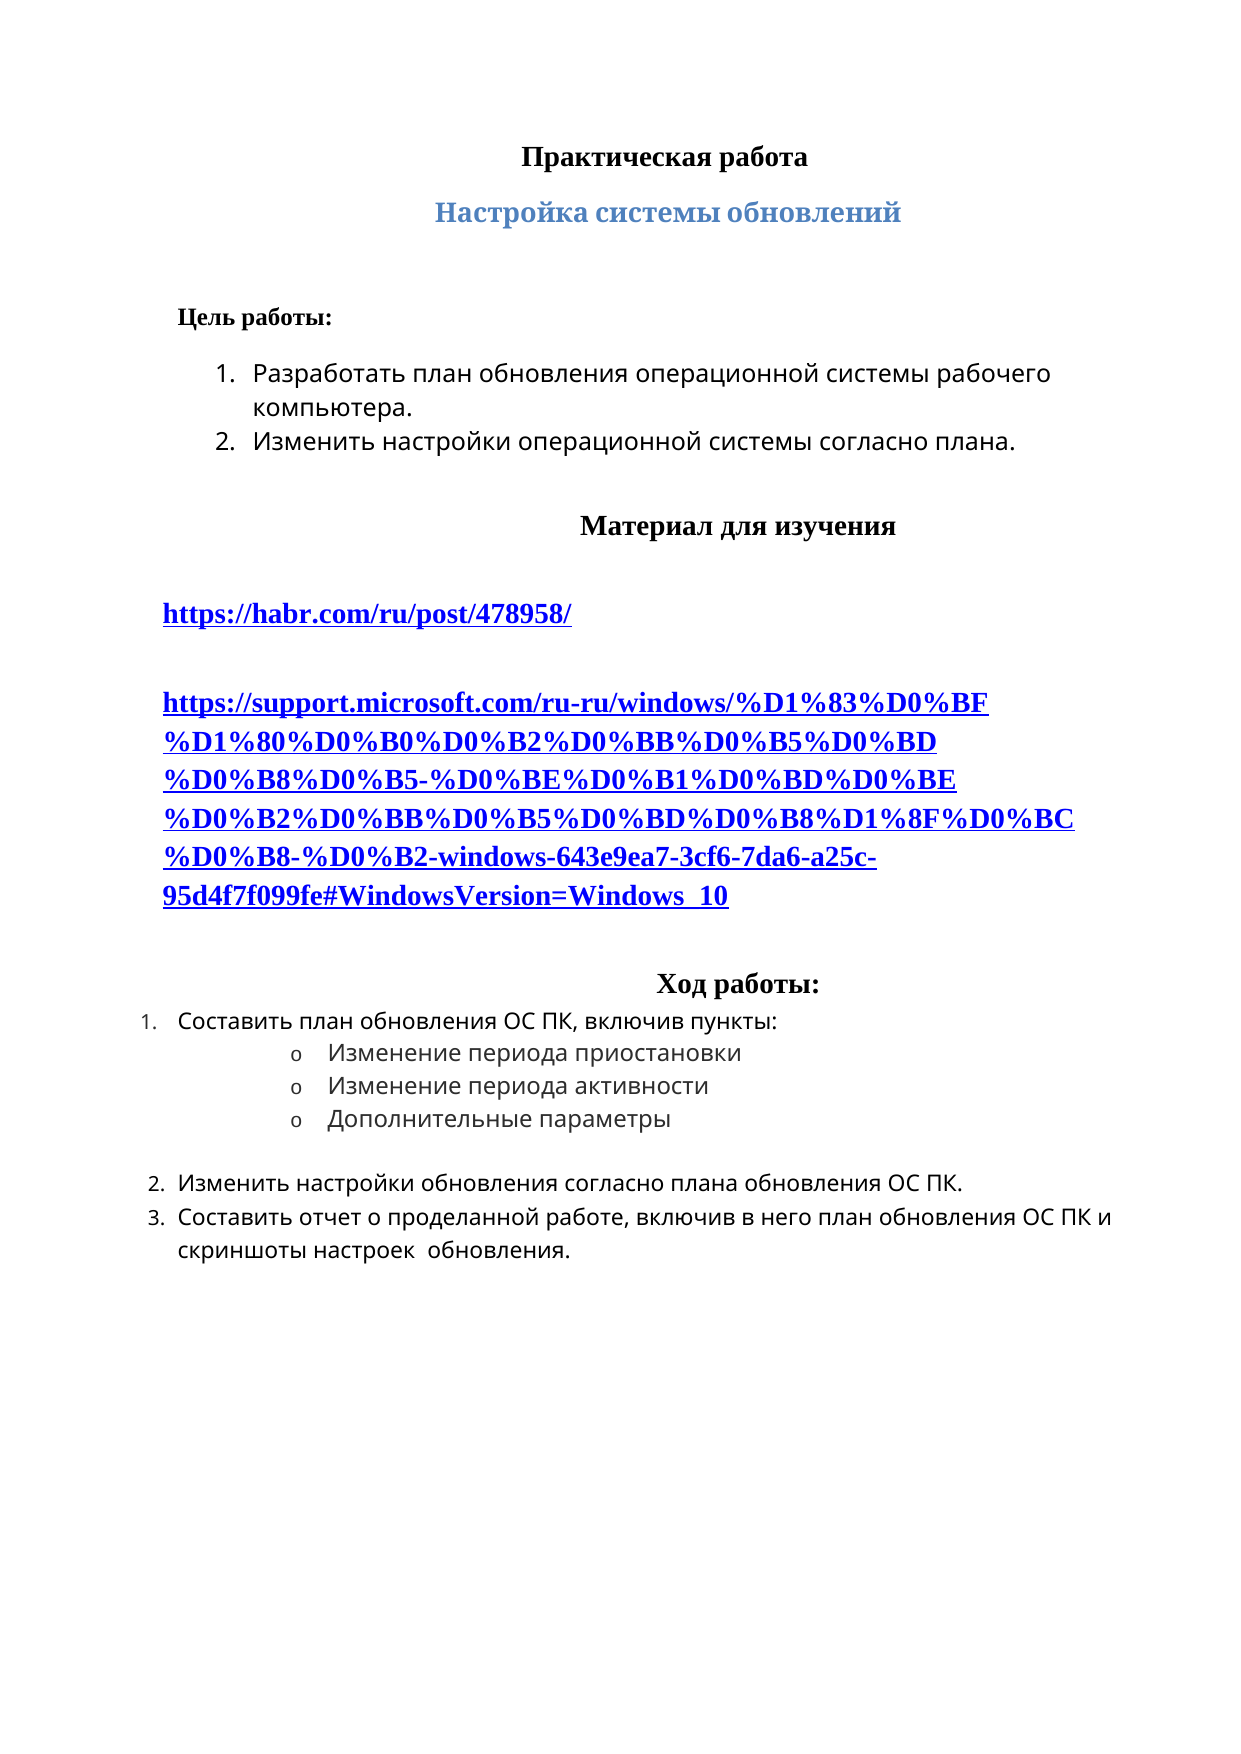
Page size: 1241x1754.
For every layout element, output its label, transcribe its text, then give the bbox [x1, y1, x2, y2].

list Разработать план обновления операционной системы рабочего компьютера. [215, 356, 1152, 424]
list Составить отчет о проделанной работе, включив в него план обновления ОС ПК и скриншоты настроек обновления. [148, 1200, 1152, 1265]
list Изменение периода приостановки [290, 1036, 1152, 1069]
list Дополнительные параметры [290, 1101, 1152, 1134]
text Ход работы: [325, 966, 1152, 1000]
list Изменить настройки операционной системы согласно плана. [215, 424, 1152, 458]
text Настройка системы обновлений [177, 198, 1152, 229]
list Составить план обновления ОС ПК, включив пункты: [140, 1005, 1152, 1036]
list Изменить настройки обновления согласно плана обновления ОС ПК. [148, 1167, 1152, 1198]
list Изменение периода активности [290, 1069, 1152, 1101]
text Материал для изучения [325, 508, 1152, 542]
text https://support.microsoft.com/ru-ru/windows/%D1%83%D0%BF%D1%80%D0%B0%D0%B2%D0%BB%D0%B5%D0%BD%D0%B8%D0%B5-%D0%BE%D0%B1%D0%BD%D0%BE%D0%B2%D0%BB%D0%B5%D0%BD%D0%B8%D1%8F%D0%BC%D0%B8-%D0%B2-windows-643e9ea7-3cf6-7da6-a25c-95d4f7f099fe#WindowsVersion=Windows_10 [162, 685, 1152, 911]
text Цель работы: [177, 302, 1152, 331]
text Практическая работа [177, 139, 1152, 172]
text https://habr.com/ru/post/478958/ [162, 597, 1152, 630]
